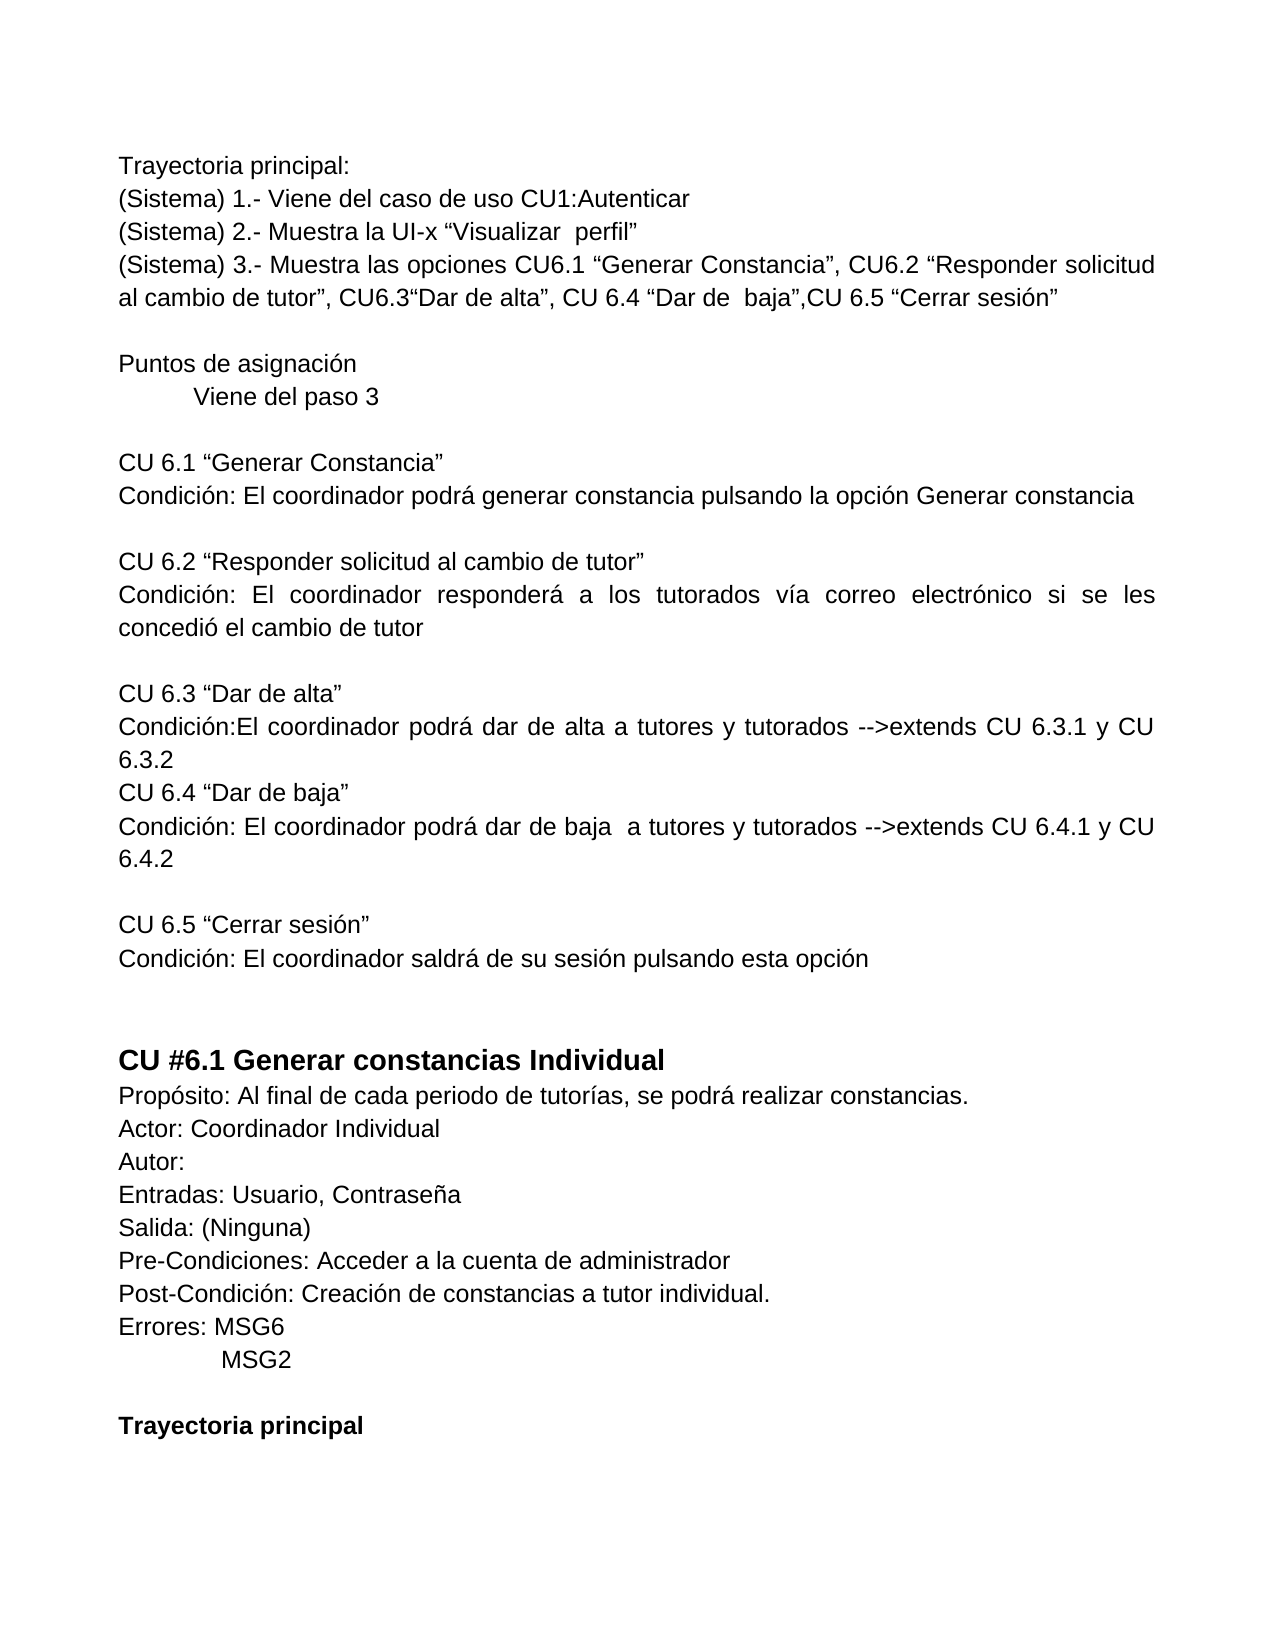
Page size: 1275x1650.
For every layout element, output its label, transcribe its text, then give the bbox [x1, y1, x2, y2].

text Condición: El coordinador podrá dar de baja a tutores y tutorados -->extends CU 6.4.1 y CU 6.4.2 [118, 811, 1157, 873]
text Post-Condición: Creación de constancias a tutor individual. [118, 1279, 1157, 1308]
text Trayectoria principal: [118, 151, 1157, 180]
text Condición: El coordinador podrá generar constancia pulsando la opción Generar constancia [118, 481, 1157, 510]
text CU 6.1 “Generar Constancia” [118, 448, 1157, 477]
text Errores: MSG6 [118, 1312, 1157, 1341]
text Salida: (Ninguna) [118, 1213, 1157, 1242]
text (Sistema) 1.- Viene del caso de uso CU1:Autenticar [118, 184, 1157, 213]
text (Sistema) 3.- Muestra las opciones CU6.1 “Generar Constancia”, CU6.2 “Responder solicitud al cambio de tutor”, CU6.3“Dar de alta”, CU 6.4 “Dar de baja”,CU 6.5 “Cerrar sesión” [118, 250, 1157, 312]
text CU #6.1 Generar constancias Individual [118, 1043, 1157, 1076]
text Trayectoria principal [118, 1411, 1157, 1440]
text Propósito: Al final de cada periodo de tutorías, se podrá realizar constancias. [118, 1081, 1157, 1110]
text Actor: Coordinador Individual [118, 1114, 1157, 1143]
text CU 6.4 “Dar de baja” [118, 778, 1157, 807]
text CU 6.5 “Cerrar sesión” [118, 911, 1157, 939]
text Puntos de asignación [118, 349, 1157, 378]
text CU 6.2 “Responder solicitud al cambio de tutor” [118, 547, 1157, 576]
text Condición: El coordinador saldrá de su sesión pulsando esta opción [118, 943, 1157, 972]
text Viene del paso 3 [118, 382, 1157, 411]
text CU 6.3 “Dar de alta” [118, 679, 1157, 708]
text Condición:El coordinador podrá dar de alta a tutores y tutorados -->extends CU 6.3.1 y CU 6.3.2 [118, 712, 1157, 774]
text MSG2 [118, 1345, 1157, 1374]
text Pre-Condiciones: Acceder a la cuenta de administrador [118, 1246, 1157, 1275]
text Autor: [118, 1147, 1157, 1176]
text (Sistema) 2.- Muestra la UI-x “Visualizar perfil” [118, 217, 1157, 246]
text Condición: El coordinador responderá a los tutorados vía correo electrónico si se les concedió el cambio de tutor [118, 580, 1157, 642]
text Entradas: Usuario, Contraseña [118, 1180, 1157, 1209]
